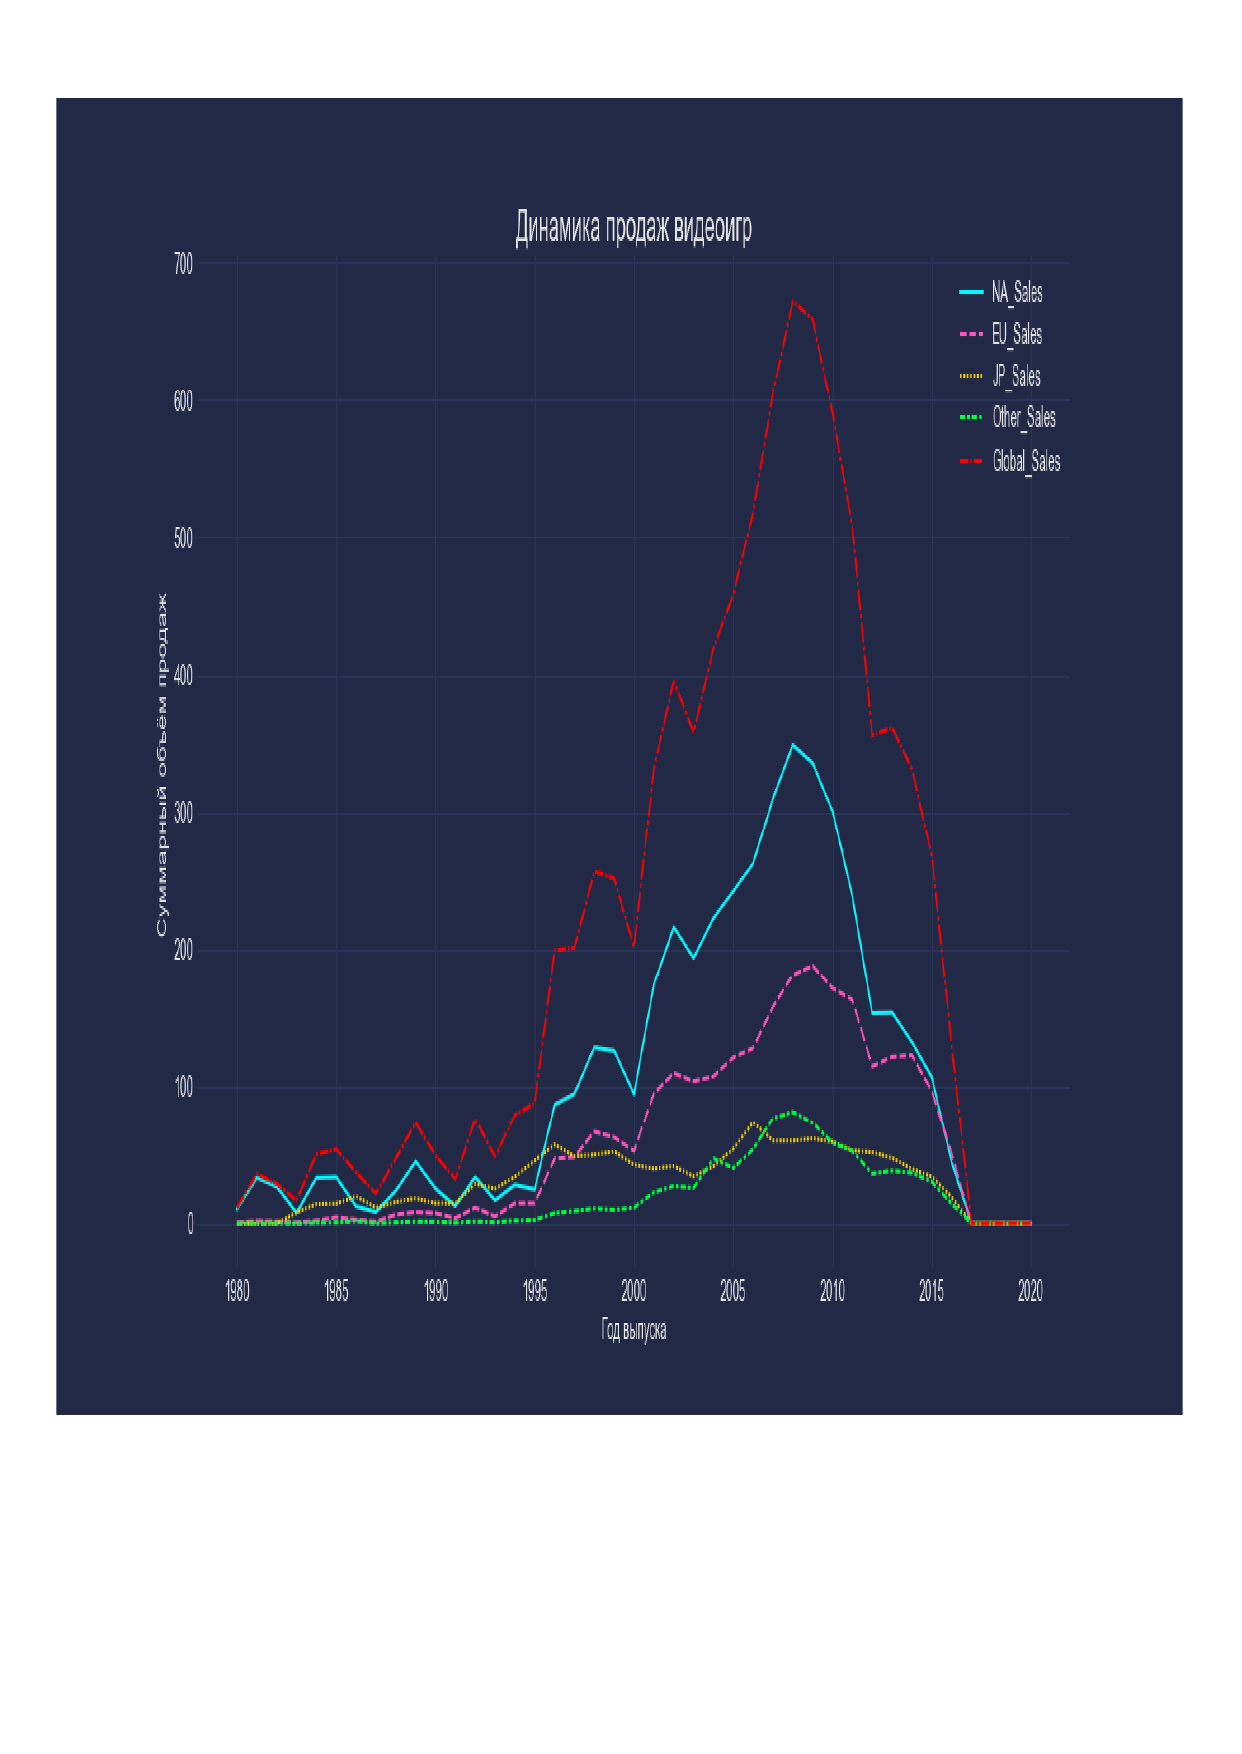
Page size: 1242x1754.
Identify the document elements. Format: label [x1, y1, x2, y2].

picture [56, 98, 1183, 1415]
